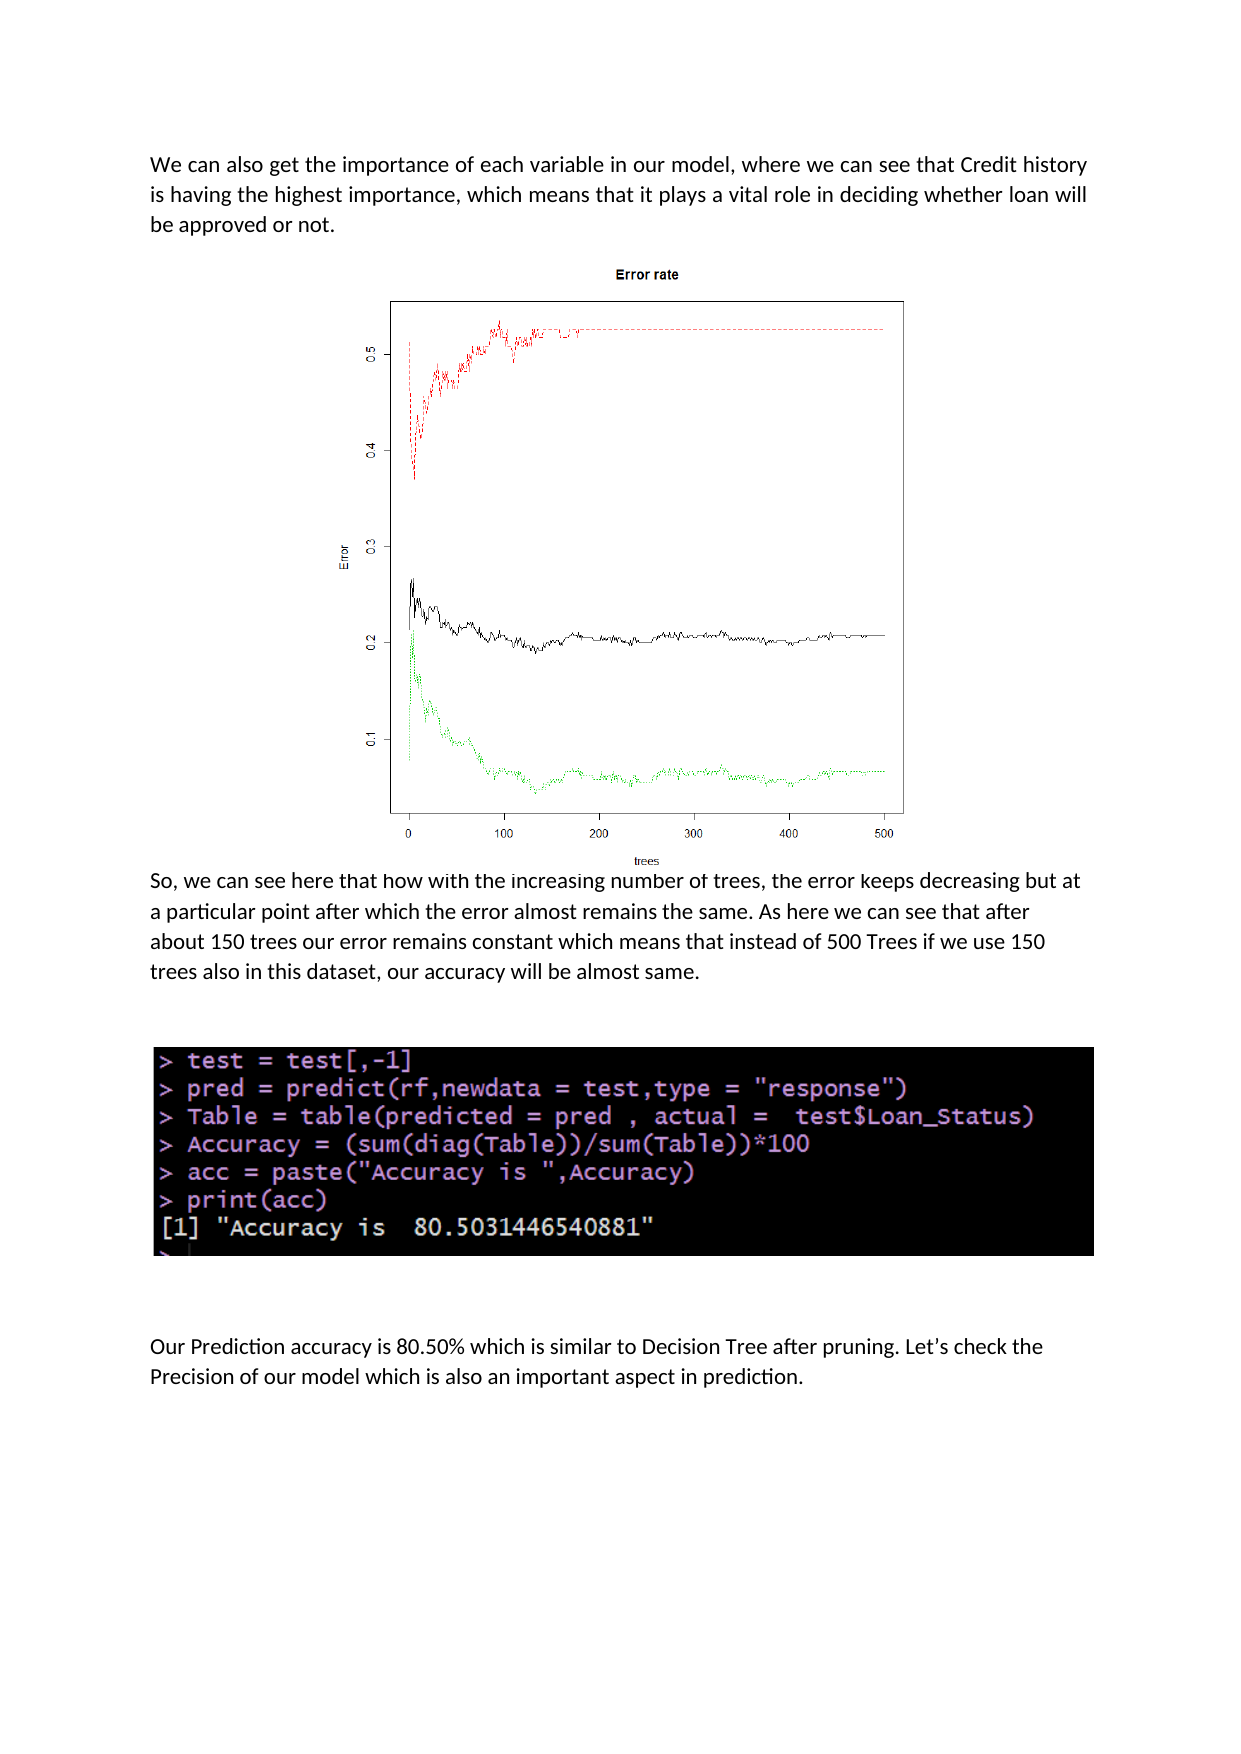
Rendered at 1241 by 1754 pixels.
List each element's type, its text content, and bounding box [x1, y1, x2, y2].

text So, we can see here that how with the increasing number of trees, the error keeps decreasing but at a particular point after which the error almost remains the same. As here we can see that after about 150 trees our error remains constant which means that instead of 500 Trees if we use 150 trees also in this dataset, our accuracy will be almost same. [150, 867, 1090, 985]
text We can also get the importance of each variable in our model, where we can see that Credit history is having the highest importance, which means that it plays a vital role in deciding whether loan will be approved or not. [150, 150, 1090, 238]
picture [153, 1047, 1094, 1256]
picture [337, 243, 918, 874]
text Our Prediction accuracy is 80.50% which is similar to Decision Tree after pruning. Let’s check the Precision of our model which is also an important aspect in prediction. [150, 1332, 1090, 1391]
